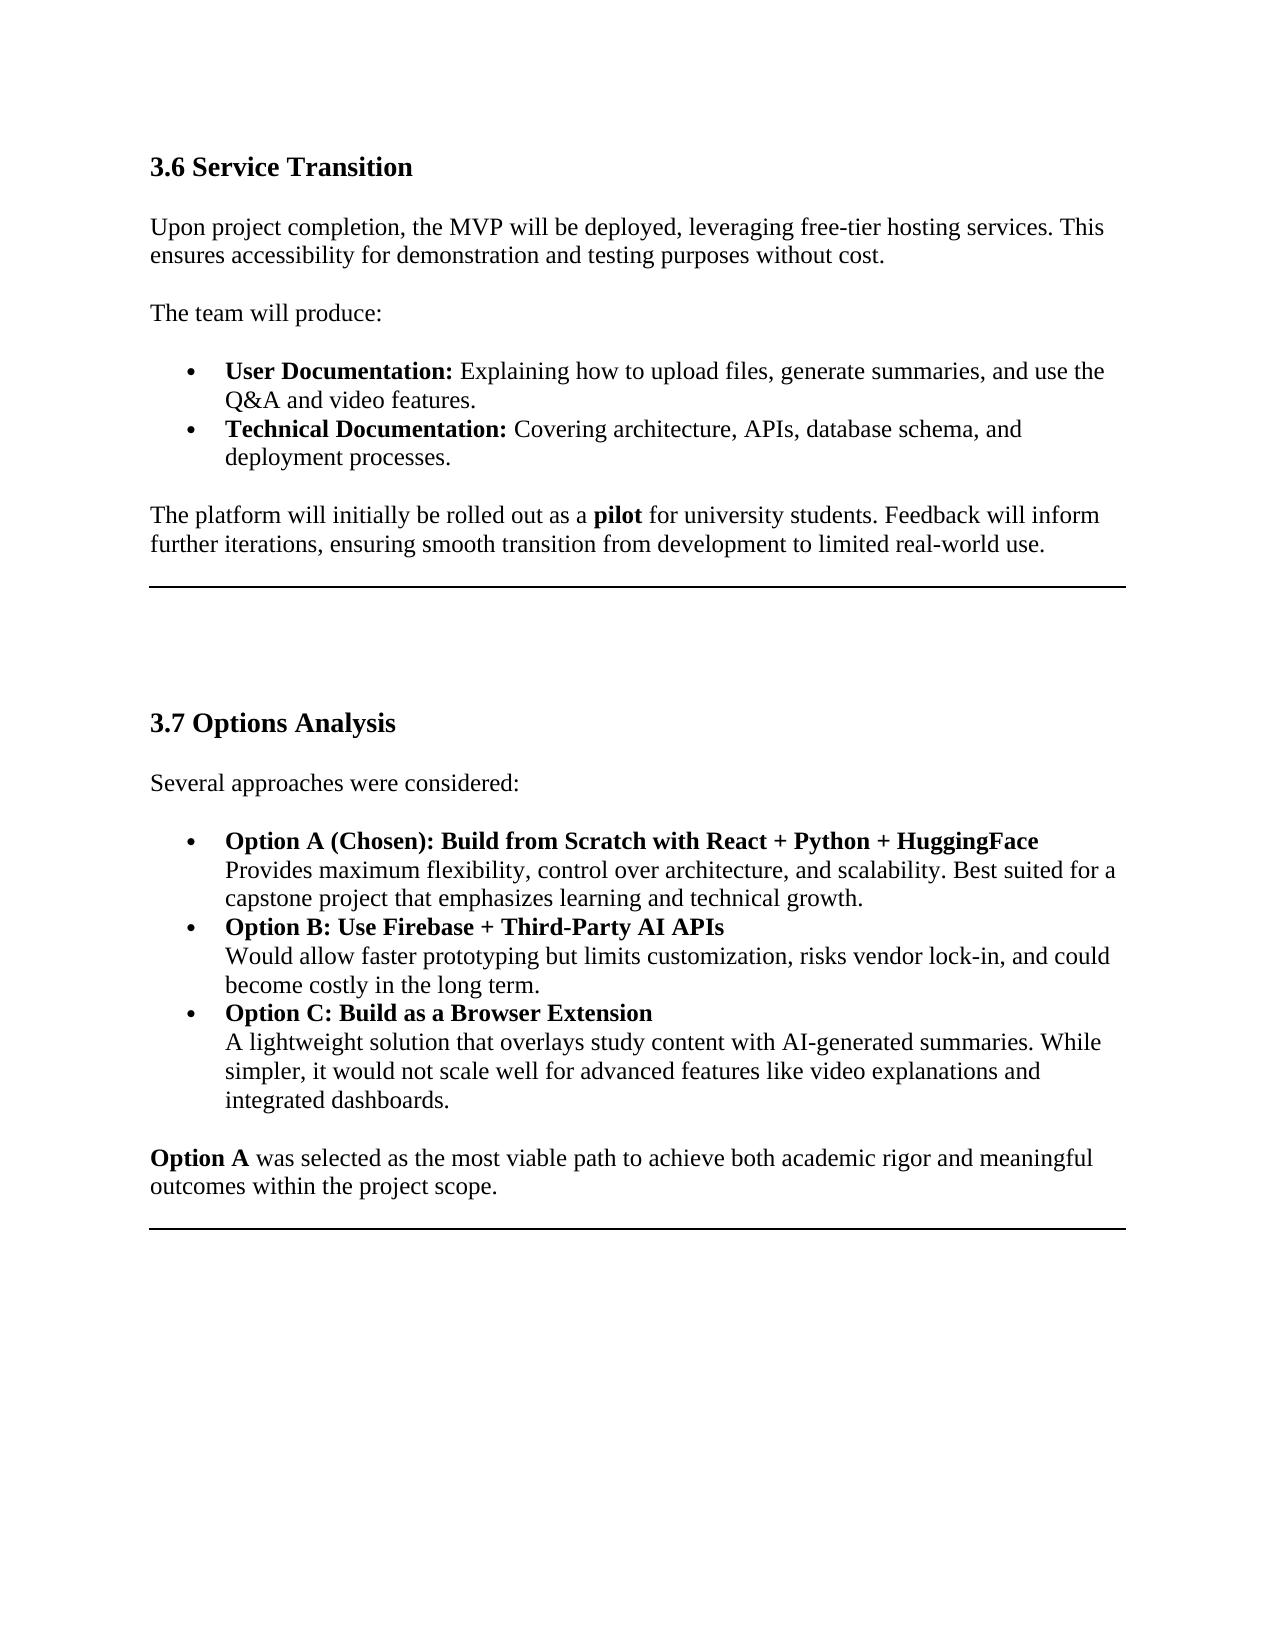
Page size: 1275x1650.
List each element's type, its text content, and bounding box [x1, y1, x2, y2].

list Technical Documentation: Covering architecture, APIs, database schema, and deployment processes. [187, 414, 1125, 471]
text Option A was selected as the most viable path to achieve both academic rigor and meaningful outcomes within the project scope. [150, 1143, 1125, 1200]
text 3.7 Options Analysis [150, 706, 1125, 739]
text The team will produce: [150, 298, 1125, 327]
text Several approaches were considered: [150, 768, 1125, 797]
text Upon project completion, the MVP will be deployed, leveraging free-tier hosting services. This ensures accessibility for demonstration and testing purposes without cost. [150, 212, 1125, 269]
text The platform will initially be rolled out as a pilot for university students. Feedback will inform further iterations, ensuring smooth transition from development to limited real-world use. [150, 500, 1125, 558]
list Option A (Chosen): Build from Scratch with React + Python + HuggingFace Provides maximum flexibility, control over architecture, and scalability. Best suited for a capstone project that emphasizes learning and technical growth. [187, 826, 1125, 912]
list User Documentation: Explaining how to upload files, generate summaries, and use the Q&A and video features. [187, 356, 1125, 414]
text 3.6 Service Transition [150, 150, 1125, 182]
list Option C: Build as a Browser Extension A lightweight solution that overlays study content with AI-generated summaries. While simpler, it would not scale well for advanced features like video explanations and integrated dashboards. [187, 998, 1125, 1113]
list Option B: Use Firebase + Third-Party AI APIs Would allow faster prototyping but limits customization, risks vendor lock-in, and could become costly in the long term. [187, 912, 1125, 998]
